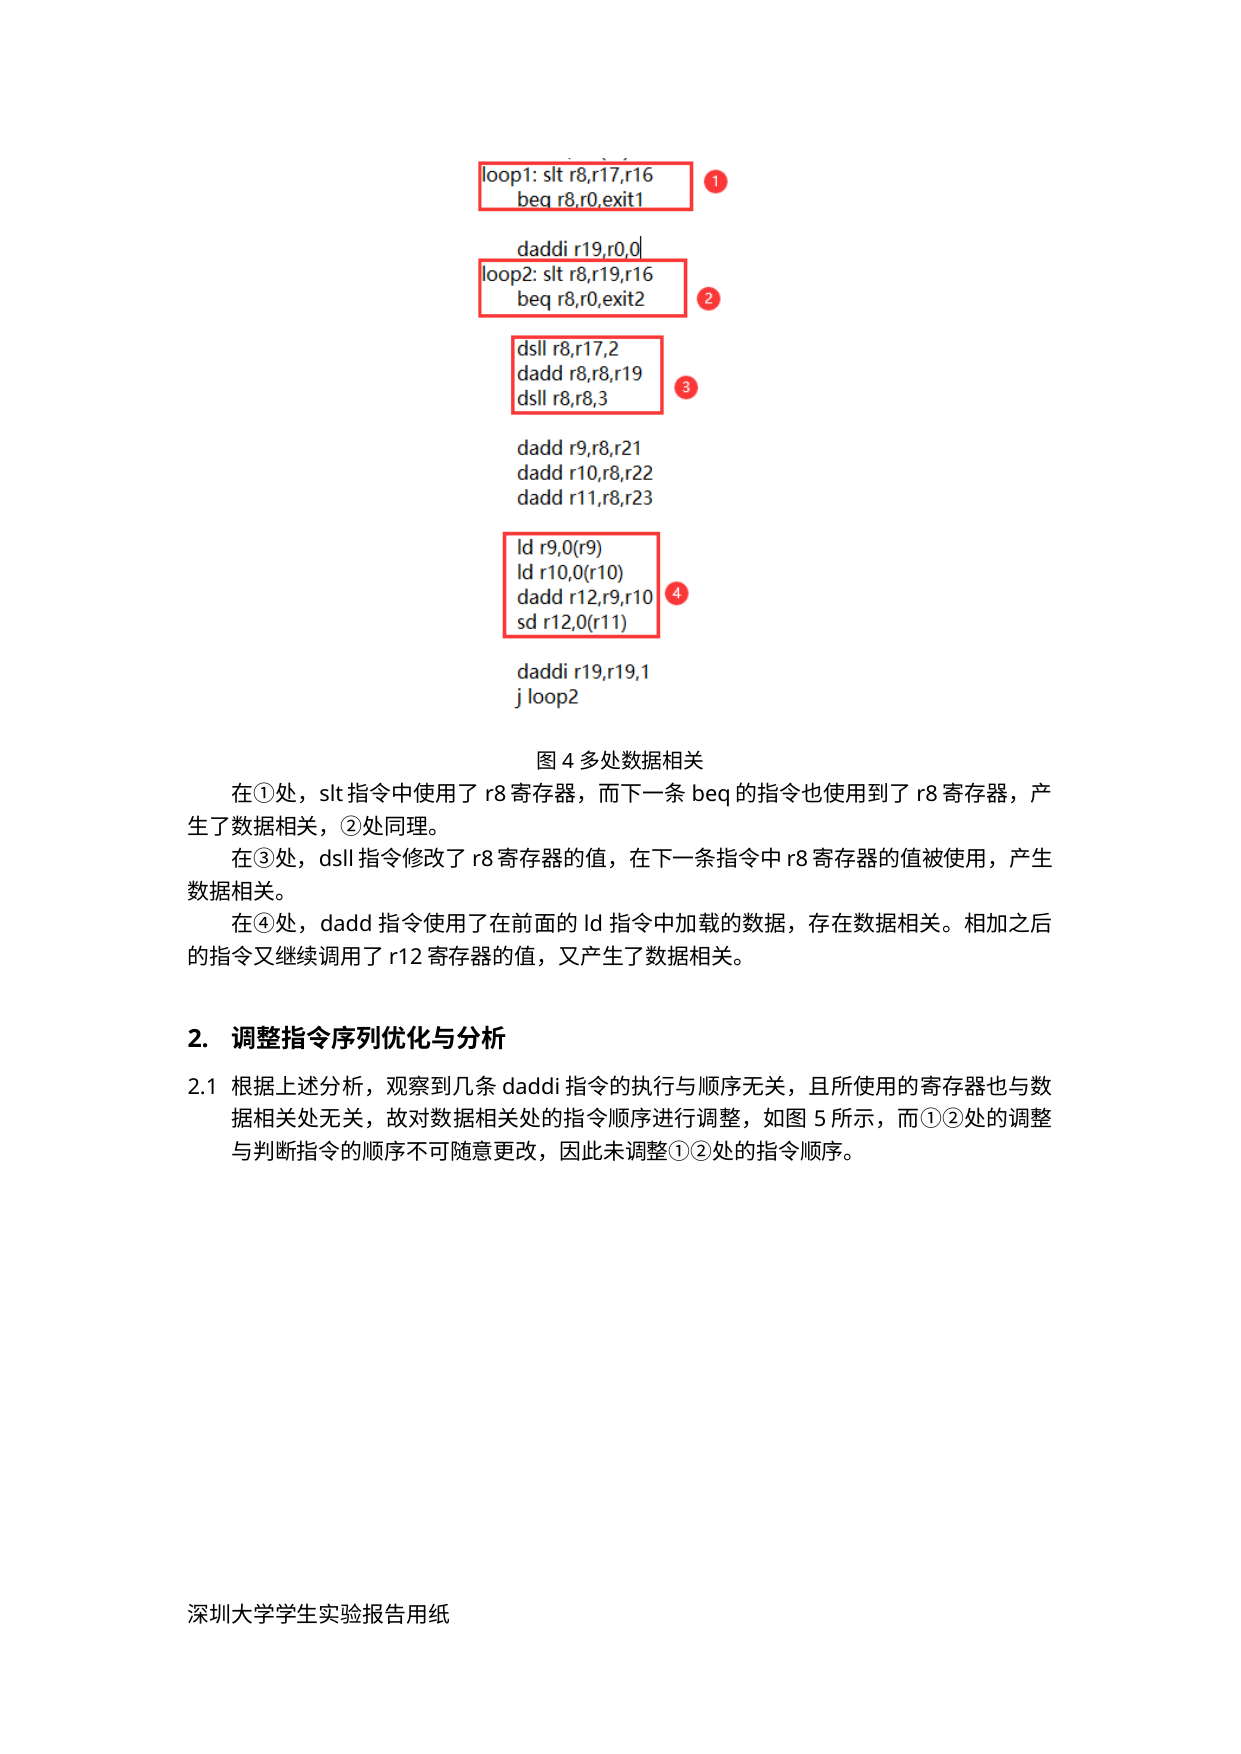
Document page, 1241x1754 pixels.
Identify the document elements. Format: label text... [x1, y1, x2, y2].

list 调整指令序列优化与分析 [187, 1004, 1053, 1069]
picture [478, 158, 762, 713]
text 在④处，dadd 指令使用了在前面的 ld 指令中加载的数据，存在数据相关。相加之后的指令又继续调用了r12寄存器的值，又产生了数据相关。 [187, 906, 1053, 971]
text 图 4 多处数据相关 [187, 744, 1053, 776]
list 根据上述分析，观察到几条daddi指令的执行与顺序无关，且所使用的寄存器也与数据相关处无关，故对数据相关处的指令顺序进行调整，如图5所示，而①②处的调整与判断指令的顺序不可随意更改，因此未调整①②处的指令顺序。 [187, 1069, 1053, 1166]
text 在①处，slt指令中使用了r8寄存器，而下一条beq的指令也使用到了r8寄存器，产生了数据相关，②处同理。 [187, 776, 1053, 841]
text 在③处，dsll指令修改了r8寄存器的值，在下一条指令中r8寄存器的值被使用，产生数据相关。 [187, 841, 1053, 906]
